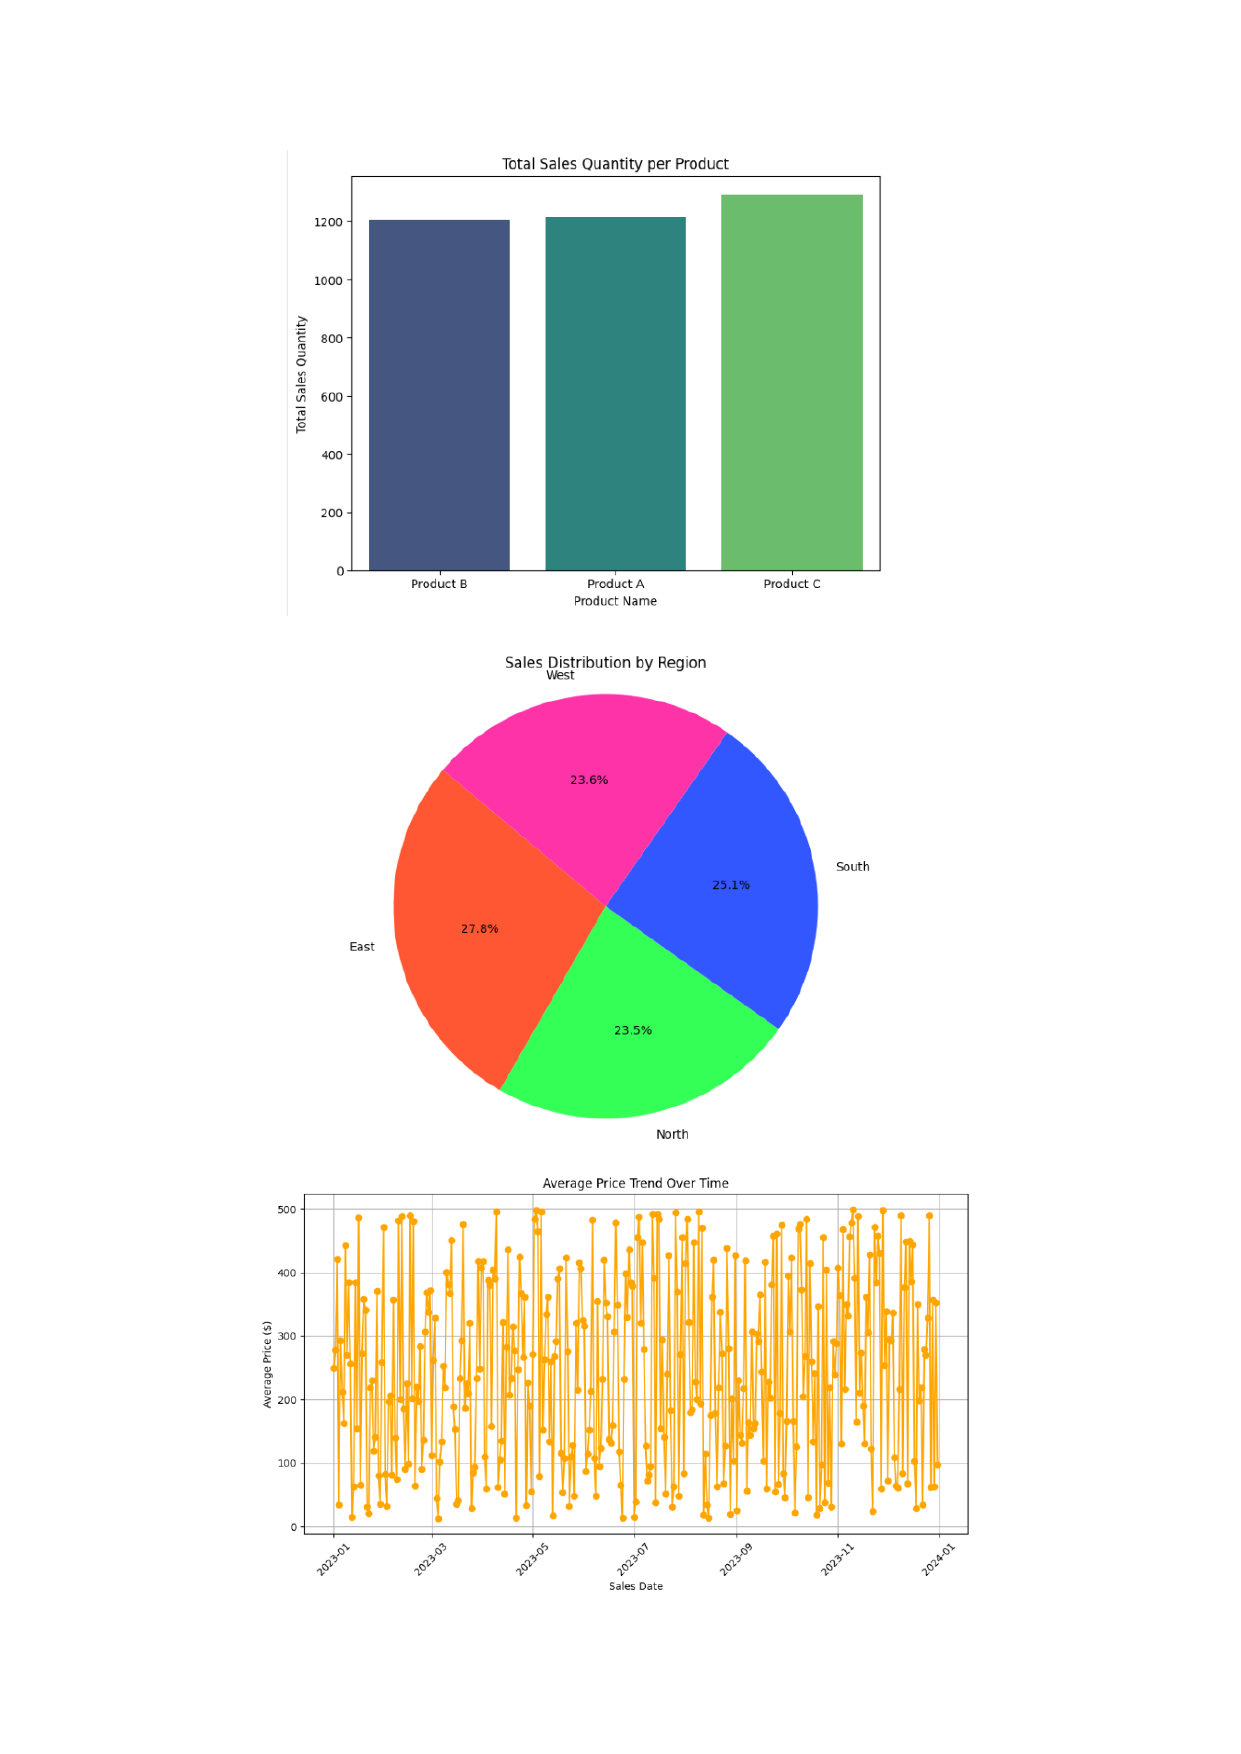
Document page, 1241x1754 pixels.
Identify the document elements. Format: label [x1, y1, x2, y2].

picture [286, 150, 954, 616]
picture [327, 634, 913, 1152]
picture [230, 1170, 1011, 1598]
